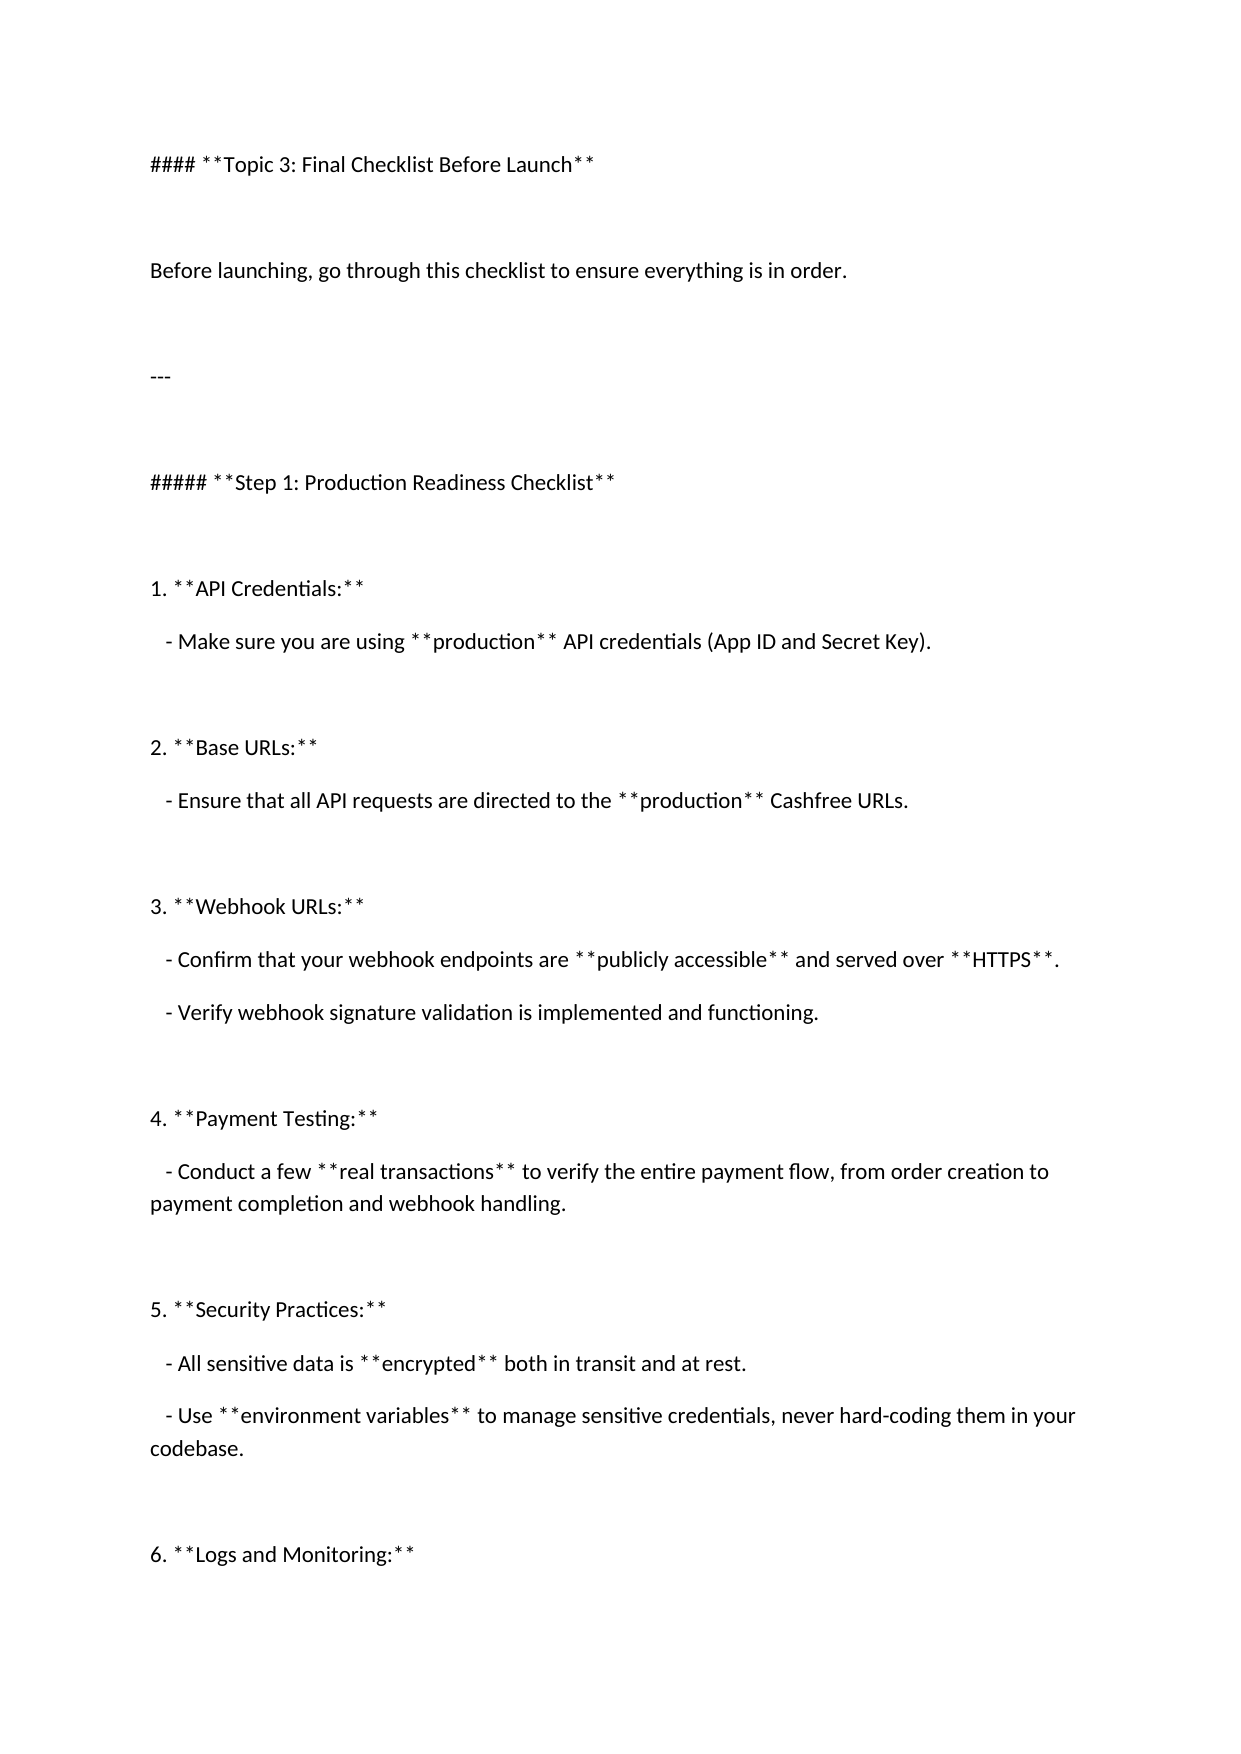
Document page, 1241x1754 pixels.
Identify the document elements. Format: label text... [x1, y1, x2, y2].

text 1. **API Credentials:** [150, 574, 1090, 602]
text - Confirm that your webhook endpoints are **publicly accessible** and served over **HTTPS**. [150, 945, 1090, 973]
text - Use **environment variables** to manage sensitive credentials, never hard-coding them in your codebase. [150, 1402, 1090, 1462]
text 3. **Webhook URLs:** [150, 892, 1090, 920]
text 6. **Logs and Monitoring:** [150, 1540, 1090, 1568]
text - Ensure that all API requests are directed to the **production** Cashfree URLs. [150, 786, 1090, 814]
text - Make sure you are using **production** API credentials (App ID and Secret Key). [150, 627, 1090, 655]
text - Conduct a few **real transactions** to verify the entire payment flow, from order creation to payment completion and webhook handling. [150, 1157, 1090, 1218]
text 5. **Security Practices:** [150, 1296, 1090, 1324]
text - All sensitive data is **encrypted** both in transit and at rest. [150, 1349, 1090, 1377]
text ##### **Step 1: Production Readiness Checklist** [150, 468, 1090, 496]
text Before launching, go through this checklist to ensure everything is in order. [150, 256, 1090, 284]
text - Verify webhook signature validation is implemented and functioning. [150, 998, 1090, 1026]
text 2. **Base URLs:** [150, 733, 1090, 761]
text 4. **Payment Testing:** [150, 1104, 1090, 1132]
text #### **Topic 3: Final Checklist Before Launch** [150, 150, 1090, 178]
text --- [150, 362, 1090, 390]
